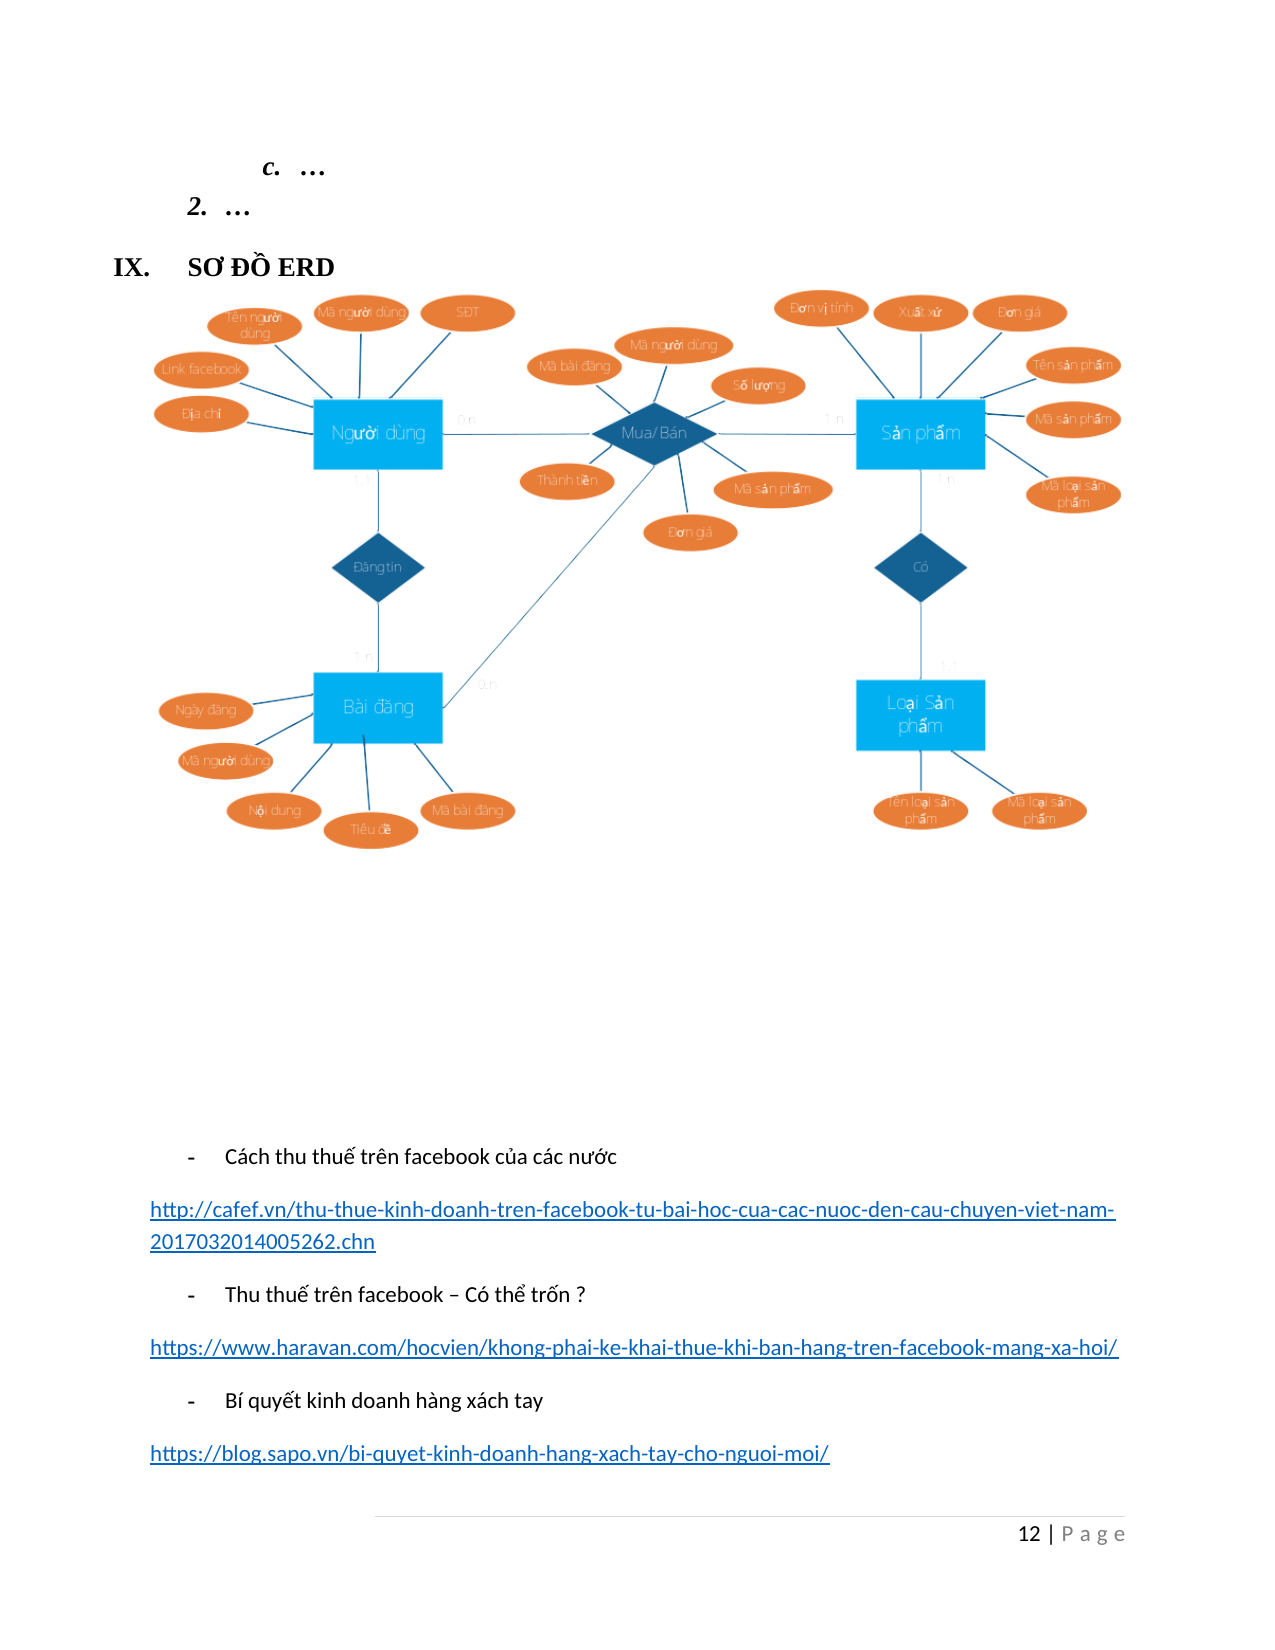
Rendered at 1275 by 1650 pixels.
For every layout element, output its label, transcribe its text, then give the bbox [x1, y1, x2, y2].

list Bí quyết kinh doanh hàng xách tay [187, 1386, 1125, 1414]
text http://cafef.vn/thu-thue-kinh-doanh-tren-facebook-tu-bai-hoc-cua-cac-nuoc-den-cau-chuyen-viet-nam-2017032014005262.chn [150, 1195, 1125, 1255]
subtitle … [187, 190, 1125, 221]
subtitle … [262, 150, 1125, 181]
text https://blog.sapo.vn/bi-quyet-kinh-doanh-hang-xach-tay-cho-nguoi-moi/ [150, 1439, 1125, 1467]
list Thu thuế trên facebook – Có thể trốn ? [187, 1280, 1125, 1308]
list Cách thu thuế trên facebook của các nước [187, 1142, 1125, 1170]
subtitle SƠ ĐỒ ERD [150, 251, 1125, 282]
text https://www.haravan.com/hocvien/khong-phai-ke-khai-thue-khi-ban-hang-tren-facebook-mang-xa-hoi/ [150, 1333, 1125, 1361]
